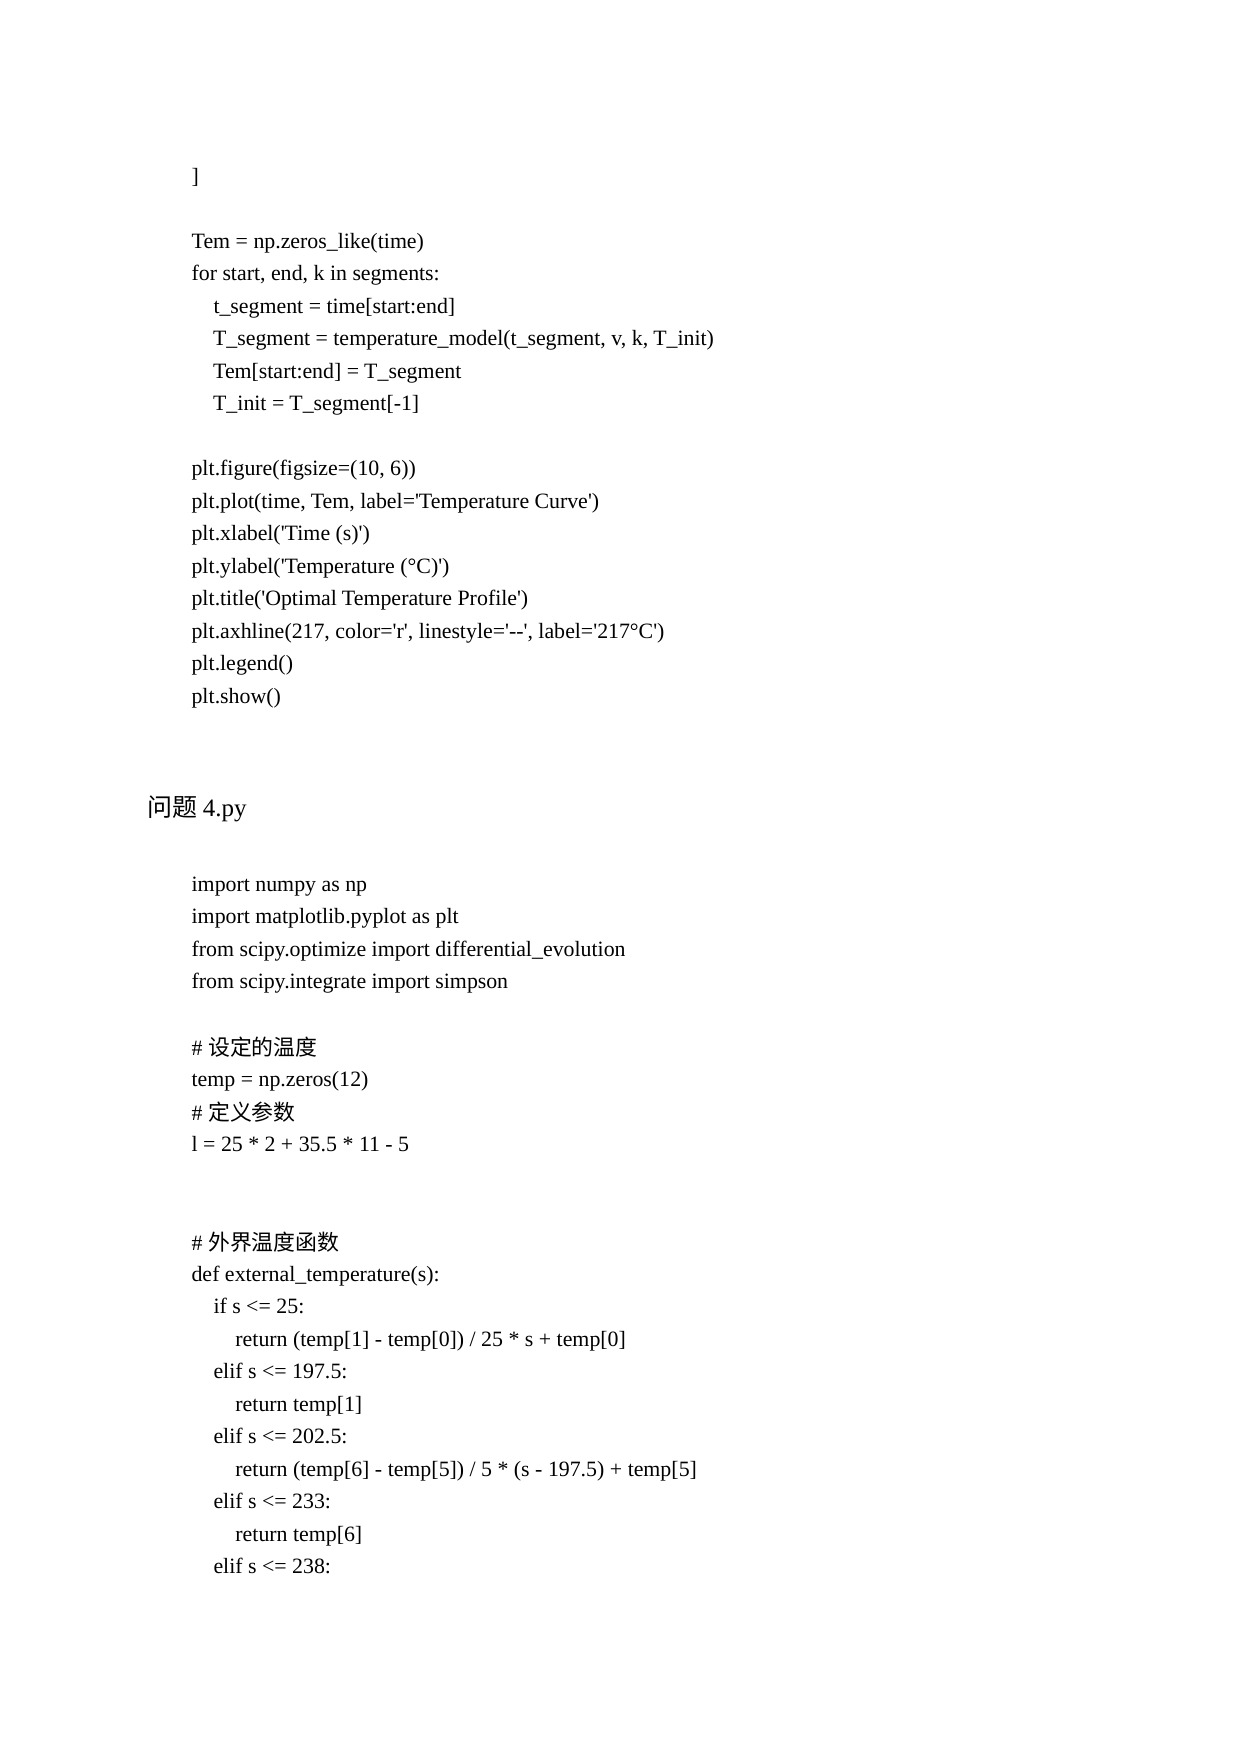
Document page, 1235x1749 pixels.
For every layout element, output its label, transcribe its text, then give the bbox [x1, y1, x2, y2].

text T_segment = temperature_model(t_segment, v, k, T_init) [148, 322, 1087, 354]
text # 定义参数 [148, 1095, 1087, 1127]
text def external_temperature(s): [148, 1257, 1087, 1290]
text plt.show() [148, 679, 1087, 712]
text if s <= 25: [148, 1290, 1087, 1322]
text elif s <= 202.5: [148, 1420, 1087, 1452]
text # 外界温度函数 [148, 1225, 1087, 1257]
text ] [148, 159, 1087, 192]
text from scipy.integrate import simpson [148, 965, 1087, 997]
text plt.xlabel('Time (s)') [148, 517, 1087, 549]
text Tem = np.zeros_like(time) [148, 224, 1087, 257]
text return (temp[6] - temp[5]) / 5 * (s - 197.5) + temp[5] [148, 1452, 1087, 1485]
text elif s <= 233: [148, 1485, 1087, 1517]
text l = 25 * 2 + 35.5 * 11 - 5 [148, 1127, 1087, 1160]
text elif s <= 238: [148, 1550, 1087, 1582]
text for start, end, k in segments: [148, 257, 1087, 289]
text plt.legend() [148, 647, 1087, 679]
text elif s <= 197.5: [148, 1355, 1087, 1387]
text plt.figure(figsize=(10, 6)) [148, 452, 1087, 484]
text import numpy as np [148, 867, 1087, 900]
text t_segment = time[start:end] [148, 289, 1087, 322]
text plt.ylabel('Temperature (°C)') [148, 549, 1087, 582]
text Tem[start:end] = T_segment [148, 354, 1087, 387]
text T_init = T_segment[-1] [148, 387, 1087, 419]
text temp = np.zeros(12) [148, 1062, 1087, 1095]
text return temp[1] [148, 1387, 1087, 1420]
text return (temp[1] - temp[0]) / 25 * s + temp[0] [148, 1322, 1087, 1355]
text return temp[6] [148, 1517, 1087, 1550]
text plt.title('Optimal Temperature Profile') [148, 582, 1087, 614]
text plt.axhline(217, color='r', linestyle='--', label='217°C') [148, 614, 1087, 647]
text from scipy.optimize import differential_evolution [148, 932, 1087, 965]
subtitle 问题4.py [148, 773, 1087, 838]
text plt.plot(time, Tem, label='Temperature Curve') [148, 484, 1087, 517]
text # 设定的温度 [148, 1030, 1087, 1062]
text import matplotlib.pyplot as plt [148, 900, 1087, 932]
